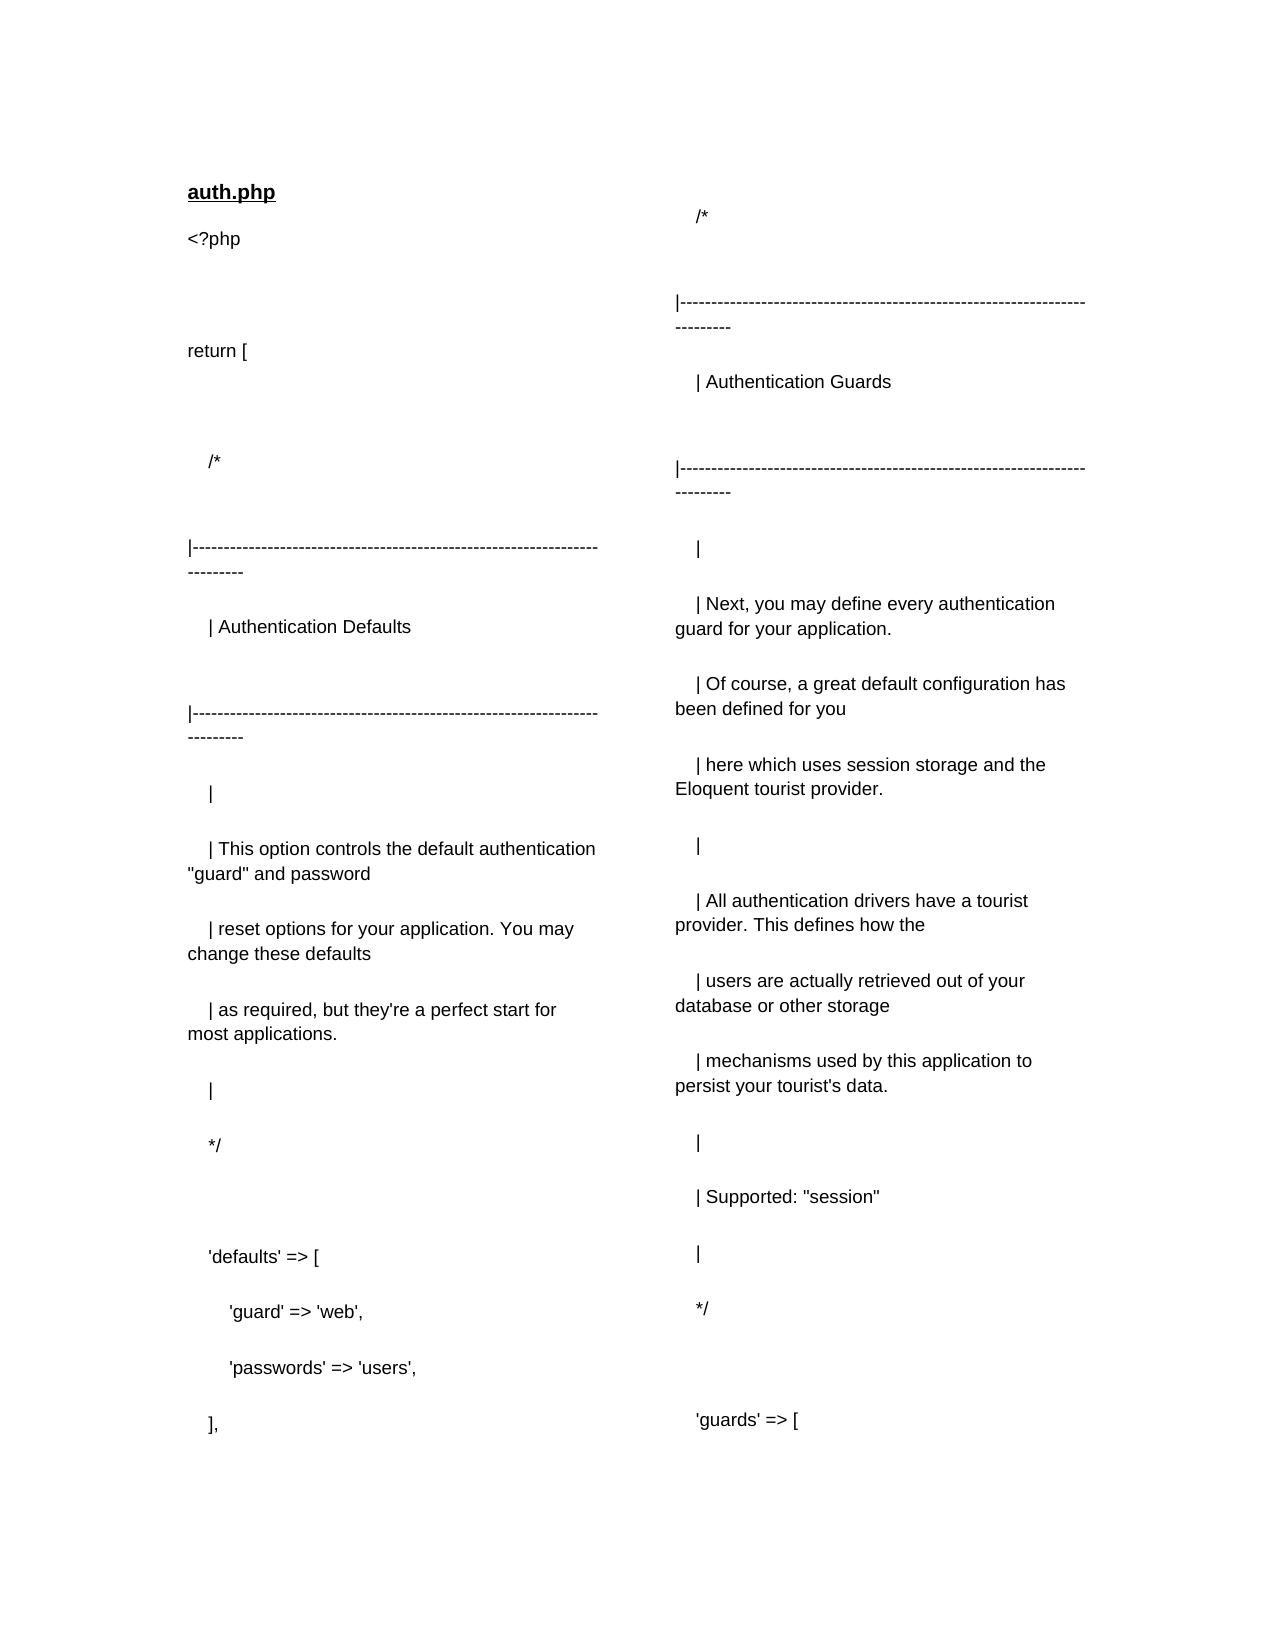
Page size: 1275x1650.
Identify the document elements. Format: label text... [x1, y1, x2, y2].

text */ [187, 1134, 600, 1186]
text 'guard' => 'web', [187, 1301, 600, 1353]
text | [675, 1242, 1087, 1294]
text /* [675, 206, 1087, 257]
text |-------------------------------------------------------------------------- [675, 427, 1087, 533]
text ], [187, 1413, 600, 1464]
text | as required, but they're a perfect start for most applications. [187, 998, 600, 1075]
text */ [675, 1297, 1087, 1349]
text | users are actually retrieved out of your database or other storage [675, 970, 1087, 1046]
text | Next, you may define every authentication guard for your application. [675, 592, 1087, 669]
text | This option controls the default authentication "guard" and password [187, 838, 600, 914]
text |-------------------------------------------------------------------------- [675, 261, 1087, 367]
text | Authentication Defaults [187, 616, 600, 668]
text |-------------------------------------------------------------------------- [187, 506, 600, 612]
text | [675, 834, 1087, 886]
text | Supported: "session" [675, 1186, 1087, 1238]
text 'passwords' => 'users', [187, 1357, 600, 1409]
text <?php [187, 228, 600, 280]
text | [675, 537, 1087, 589]
text /* [187, 451, 600, 502]
text | [187, 1079, 600, 1131]
text return [ [187, 339, 600, 391]
text 'defaults' => [ [187, 1246, 600, 1297]
text |-------------------------------------------------------------------------- [187, 672, 600, 778]
text | [675, 1131, 1087, 1182]
text | here which uses session storage and the Eloquent tourist provider. [675, 753, 1087, 830]
text | mechanisms used by this application to persist your tourist's data. [675, 1050, 1087, 1127]
text 'guards' => [ [675, 1409, 1087, 1461]
text | All authentication drivers have a tourist provider. This defines how the [675, 889, 1087, 966]
text | Authentication Guards [675, 371, 1087, 423]
text | Of course, a great default configuration has been defined for you [675, 673, 1087, 749]
text | reset options for your application. You may change these defaults [187, 918, 600, 994]
text | [187, 782, 600, 834]
text auth.php [187, 150, 600, 204]
